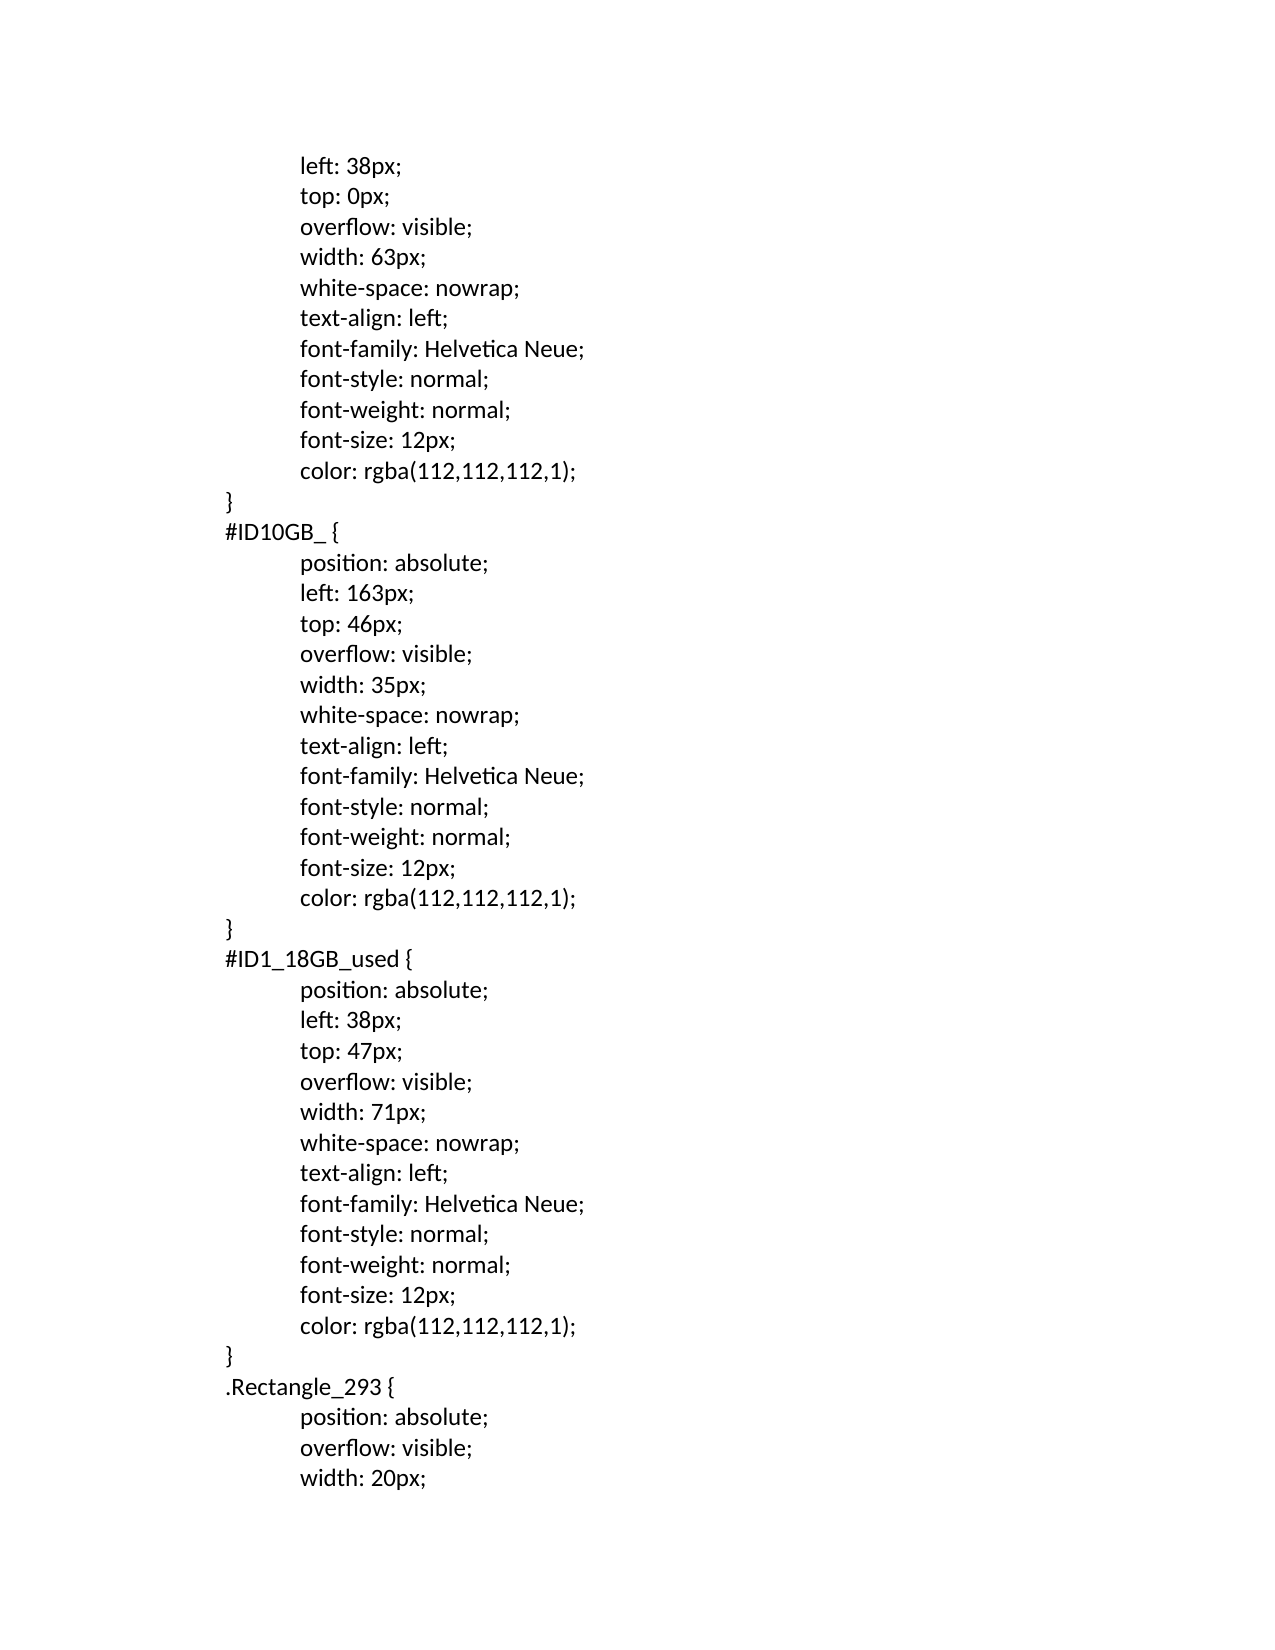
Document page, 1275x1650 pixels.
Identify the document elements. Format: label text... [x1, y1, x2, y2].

text text-align: left; [150, 730, 1125, 760]
text left: 38px; [150, 1004, 1125, 1035]
text font-style: normal; [150, 364, 1125, 394]
text } [150, 913, 1125, 943]
text top: 46px; [150, 608, 1125, 638]
text position: absolute; [150, 974, 1125, 1004]
text white-space: nowrap; [150, 272, 1125, 303]
text white-space: nowrap; [150, 699, 1125, 730]
text white-space: nowrap; [150, 1127, 1125, 1157]
text color: rgba(112,112,112,1); [150, 1310, 1125, 1340]
text width: 20px; [150, 1462, 1125, 1493]
text text-align: left; [150, 303, 1125, 333]
text overflow: visible; [150, 211, 1125, 242]
text font-weight: normal; [150, 821, 1125, 852]
text text-align: left; [150, 1157, 1125, 1188]
text color: rgba(112,112,112,1); [150, 455, 1125, 486]
text .Rectangle_293 { [150, 1371, 1125, 1401]
text color: rgba(112,112,112,1); [150, 882, 1125, 913]
text overflow: visible; [150, 1066, 1125, 1096]
text font-weight: normal; [150, 394, 1125, 425]
text #ID10GB_ { [150, 516, 1125, 547]
text position: absolute; [150, 1401, 1125, 1432]
text font-style: normal; [150, 791, 1125, 821]
text #ID1_18GB_used { [150, 943, 1125, 974]
text font-family: Helvetica Neue; [150, 333, 1125, 364]
text position: absolute; [150, 547, 1125, 577]
text font-weight: normal; [150, 1249, 1125, 1279]
text width: 63px; [150, 242, 1125, 272]
text } [150, 486, 1125, 516]
text overflow: visible; [150, 1432, 1125, 1462]
text top: 0px; [150, 181, 1125, 211]
text font-size: 12px; [150, 425, 1125, 455]
text width: 71px; [150, 1096, 1125, 1127]
text font-family: Helvetica Neue; [150, 760, 1125, 791]
text font-style: normal; [150, 1218, 1125, 1249]
text width: 35px; [150, 669, 1125, 699]
text top: 47px; [150, 1035, 1125, 1066]
text font-family: Helvetica Neue; [150, 1188, 1125, 1218]
text } [150, 1340, 1125, 1371]
text overflow: visible; [150, 638, 1125, 669]
text left: 38px; [150, 150, 1125, 181]
text font-size: 12px; [150, 852, 1125, 882]
text font-size: 12px; [150, 1279, 1125, 1310]
text left: 163px; [150, 577, 1125, 608]
